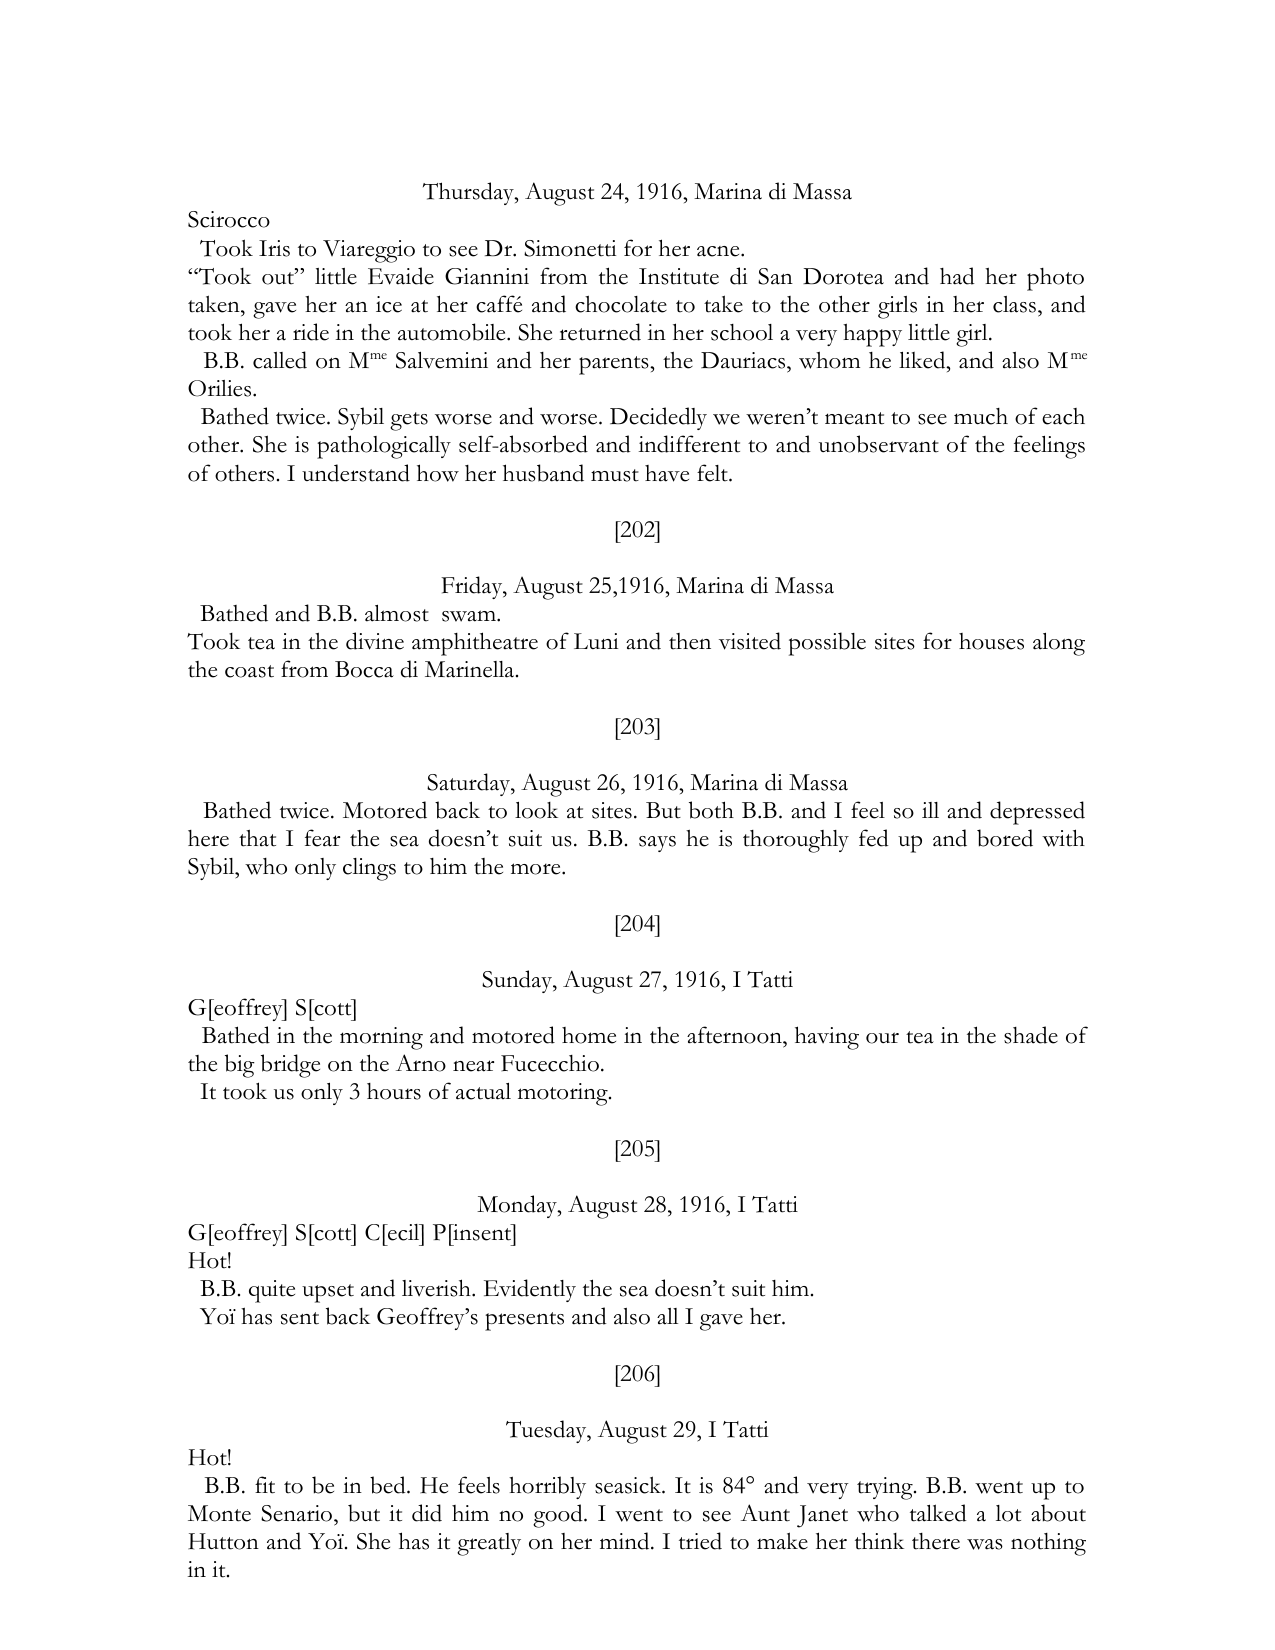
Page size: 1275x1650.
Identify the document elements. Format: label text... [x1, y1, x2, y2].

text It took us only 3 hours of actual motoring. [187, 1078, 1087, 1106]
text Bathed in the morning and motored home in the afternoon, having our tea in the shade of the big bridge on the Arno near Fucecchio. [187, 1022, 1087, 1078]
text Hot! [187, 1247, 1087, 1275]
text Yoï has sent back Geoffrey’s presents and also all I gave her. [187, 1303, 1087, 1331]
text G[eoffrey] S[cott] C[ecil] P[insent] [187, 1219, 1087, 1247]
text [203] [187, 712, 1087, 741]
text Took tea in the divine amphitheatre of Luni and then visited possible sites for houses along the coast from Bocca di Marinella. [187, 628, 1087, 684]
text [206] [187, 1359, 1087, 1387]
text Friday, August 25,1916, Marina di Massa [187, 572, 1087, 600]
text B.B. quite upset and liverish. Evidently the sea doesn’t suit him. [187, 1275, 1087, 1303]
text Bathed and B.B. almost swam. [187, 600, 1087, 628]
text [202] [187, 516, 1087, 544]
text Thursday, August 24, 1916, Marina di Massa [187, 178, 1087, 206]
text Scirocco [187, 206, 1087, 234]
text Bathed twice. Sybil gets worse and worse. Decidedly we weren’t meant to see much of each other. She is pathologically self-absorbed and indifferent to and unobservant of the feelings of others. I understand how her husband must have felt. [187, 403, 1087, 487]
text Bathed twice. Motored back to look at sites. But both B.B. and I feel so ill and depressed here that I fear the sea doesn’t suit us. B.B. says he is thoroughly fed up and bored with Sybil, who only clings to him the more. [187, 797, 1087, 881]
text Saturday, August 26, 1916, Marina di Massa [187, 769, 1087, 797]
text Hot! [187, 1444, 1087, 1472]
text Sunday, August 27, 1916, I Tatti [187, 966, 1087, 994]
text Monday, August 28, 1916, I Tatti [187, 1191, 1087, 1219]
text Took Iris to Viareggio to see Dr. Simonetti for her acne. [187, 234, 1087, 262]
text Tuesday, August 29, I Tatti [187, 1416, 1087, 1444]
text B.B. fit to be in bed. He feels horribly seasick. It is 84° and very trying. B.B. went up to Monte Senario, but it did him no good. I went to see Aunt Janet who talked a lot about Hutton and Yoï. She has it greatly on her mind. I tried to make her think there was nothing in it. [187, 1472, 1087, 1584]
text “Took out” little Evaide Giannini from the Institute di San Dorotea and had her photo taken, gave her an ice at her caffé and chocolate to take to the other girls in her class, and took her a ride in the automobile. She returned in her school a very happy little girl. [187, 262, 1087, 347]
text [204] [187, 909, 1087, 937]
text [205] [187, 1134, 1087, 1162]
text G[eoffrey] S[cott] [187, 994, 1087, 1022]
text B.B. called on Mme Salvemini and her parents, the Dauriacs, whom he liked, and also Mme Orilies. [187, 347, 1087, 403]
